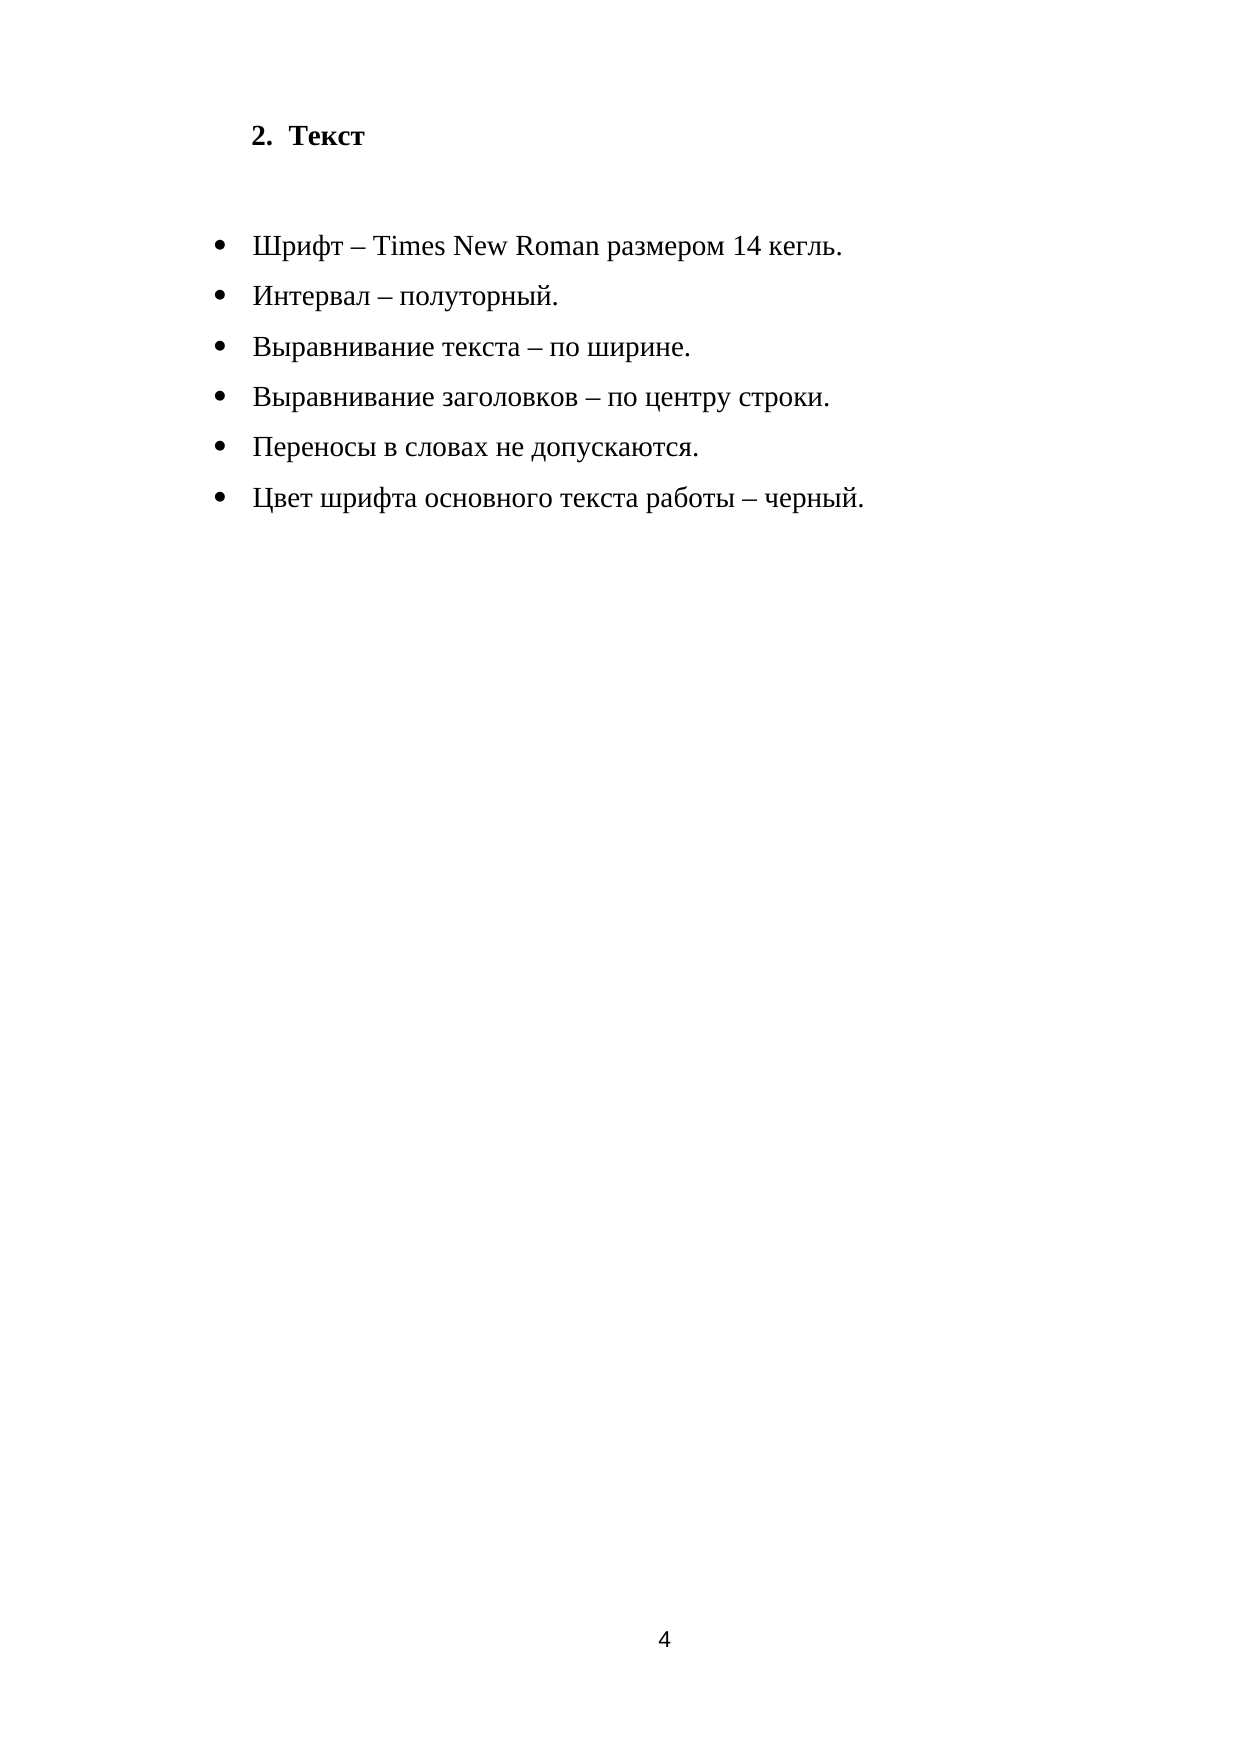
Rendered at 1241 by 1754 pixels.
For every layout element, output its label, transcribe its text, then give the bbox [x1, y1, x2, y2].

list Шрифт – Times New Roman размером 14 кегль. [215, 228, 1152, 261]
list Выравнивание текста – по ширине. [215, 329, 1152, 362]
list Цвет шрифта основного текста работы – черный. [215, 480, 1152, 513]
text Текст [251, 118, 1152, 152]
list Выравнивание заголовков – по центру строки. [215, 379, 1152, 413]
list Переносы в словах не допускаются. [215, 429, 1152, 463]
list Интервал – полуторный. [215, 278, 1152, 312]
